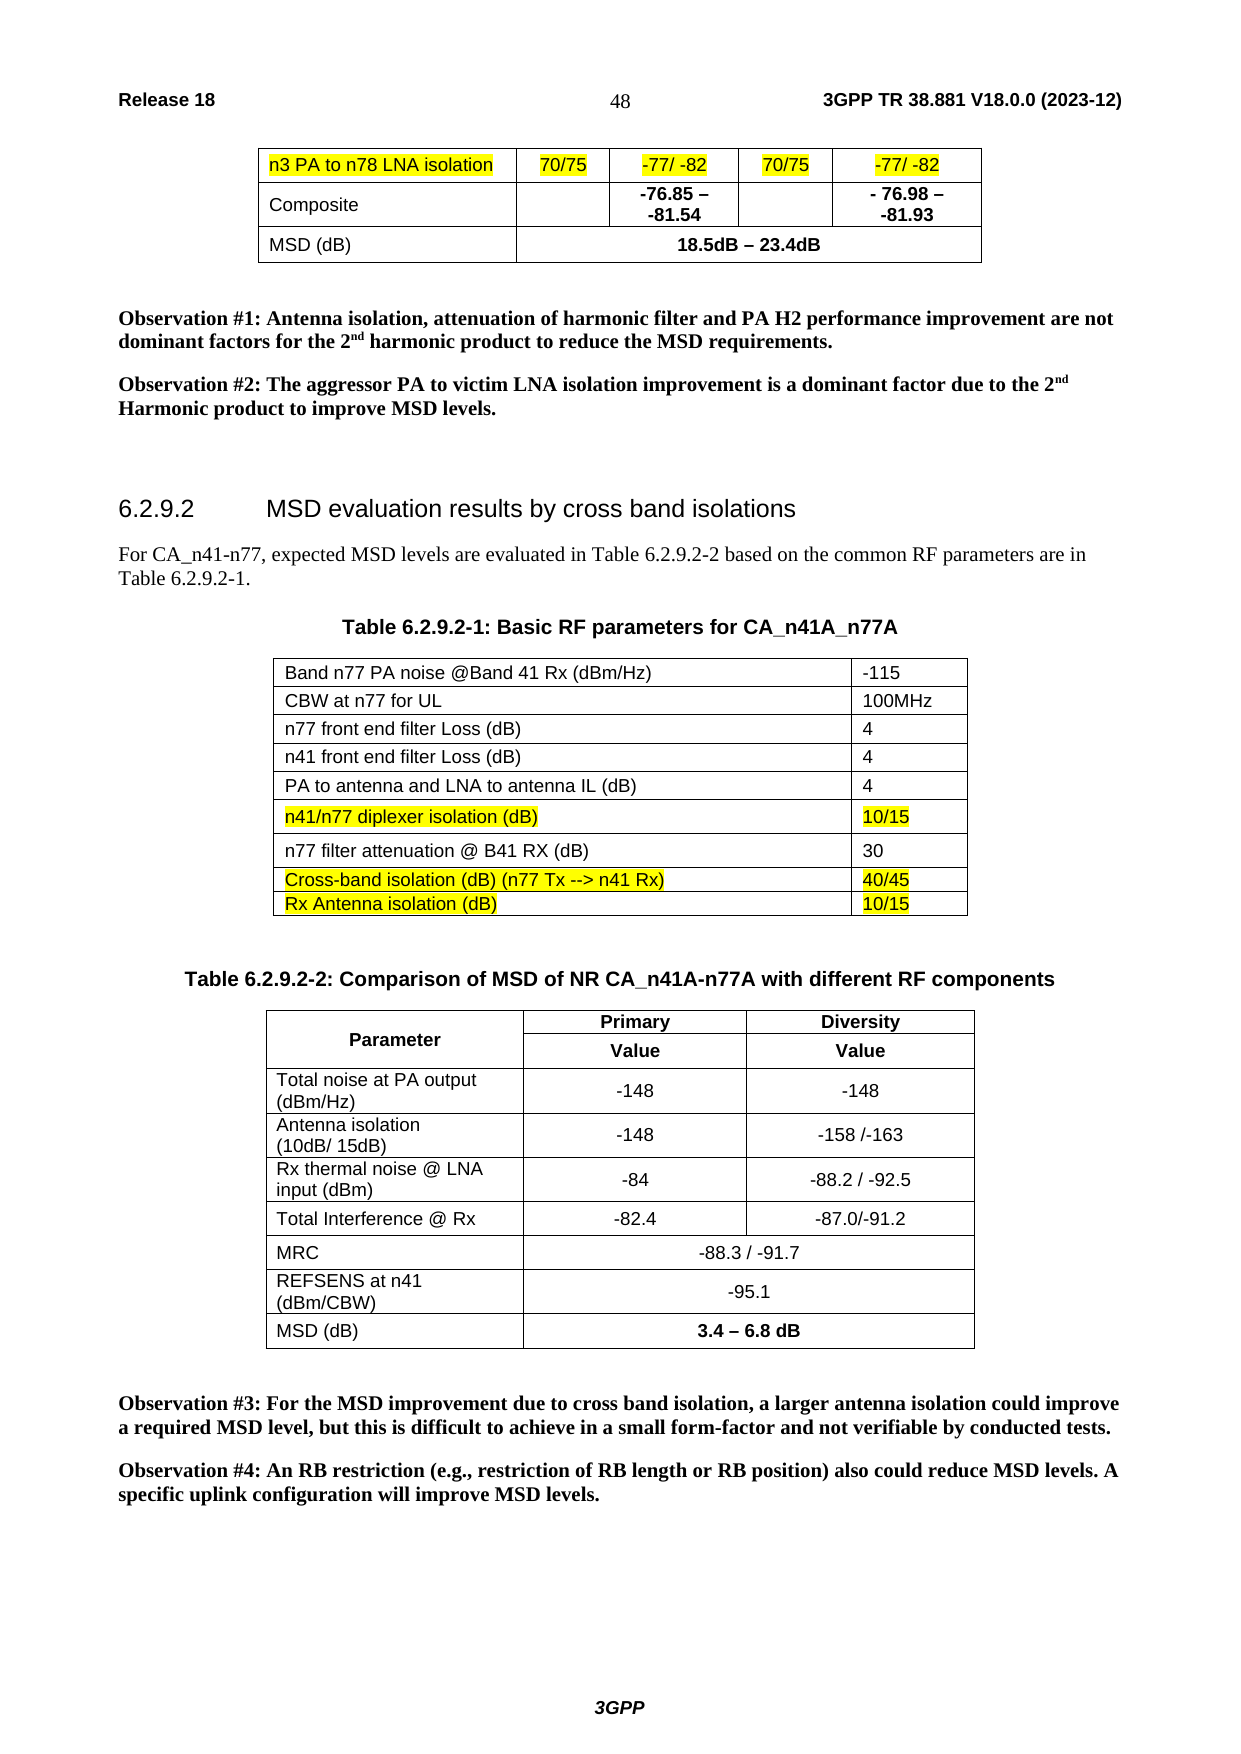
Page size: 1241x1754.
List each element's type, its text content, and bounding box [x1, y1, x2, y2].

table_cell -77/ -82 [833, 149, 981, 182]
table_cell 70/75 [517, 149, 609, 182]
text For CA_n41-n77, expected MSD levels are evaluated in Table 6.2.9.2-2 based on the common RF parameters are in Table 6.2.9.2-1. [118, 542, 1122, 590]
table_cell Antenna isolation (10dB/ 15dB) [267, 1114, 523, 1157]
table_cell -148 [524, 1114, 746, 1157]
table_cell -148 [524, 1069, 746, 1112]
table_cell 18.5dB – 23.4dB [517, 227, 981, 262]
text Table 6.2.9.2-1: Basic RF parameters for CA_n41A_n77A [118, 615, 1122, 639]
table_cell 3.4 – 6.8 dB [524, 1314, 974, 1347]
table_cell Value [747, 1034, 974, 1068]
table_cell 4 [852, 772, 967, 799]
table_cell -148 [747, 1069, 974, 1112]
table_cell 40/45 [852, 868, 967, 891]
table_cell [517, 183, 609, 226]
table_header Primary [524, 1011, 746, 1032]
text Observation #4: An RB restriction (e.g., restriction of RB length or RB position) also could reduce MSD levels. A specific uplink configuration will improve MSD levels. [118, 1458, 1122, 1506]
table_cell CBW at n77 for UL [274, 687, 851, 714]
table_cell n3 PA to n78 LNA isolation [259, 149, 516, 182]
text Observation #3: For the MSD improvement due to cross band isolation, a larger antenna isolation could improve a required MSD level, but this is difficult to achieve in a small form-factor and not verifiable by conducted tests. [118, 1391, 1122, 1439]
table_cell -88.2 / -92.5 [747, 1158, 974, 1201]
table_header Band n77 PA noise @Band 41 Rx (dBm/Hz) [274, 659, 851, 686]
table_cell MSD (dB) [259, 227, 516, 262]
table_cell -84 [524, 1158, 746, 1201]
table_cell PA to antenna and LNA to antenna IL (dB) [274, 772, 851, 799]
table_cell -76.85 – -81.54 [610, 183, 738, 226]
text Table 6.2.9.2-2: Comparison of MSD of NR CA_n41A-n77A with different RF components [118, 967, 1122, 991]
table_cell -87.0/-91.2 [747, 1202, 974, 1235]
table_cell 4 [852, 744, 967, 771]
table_cell Total noise at PA output (dBm/Hz) [267, 1069, 523, 1112]
table_header Parameter [267, 1011, 523, 1068]
subtitle 6.2.9.2 MSD evaluation results by cross band isolations [118, 494, 1122, 523]
table_header -115 [852, 659, 967, 686]
table_cell -95.1 [524, 1270, 974, 1313]
table_cell 10/15 [852, 800, 967, 833]
table_cell -77/ -82 [610, 149, 738, 182]
table_cell Rx thermal noise @ LNA input (dBm) [267, 1158, 523, 1201]
table_cell n41 front end filter Loss (dB) [274, 744, 851, 771]
table_cell 30 [852, 834, 967, 867]
table_cell MSD (dB) [267, 1314, 523, 1347]
table_cell 10/15 [852, 892, 967, 915]
table_cell n41/n77 diplexer isolation (dB) [274, 800, 851, 833]
text Observation #2: The aggressor PA to victim LNA isolation improvement is a dominant factor due to the 2nd Harmonic product to improve MSD levels. [118, 372, 1122, 420]
table_cell 100MHz [852, 687, 967, 714]
table_cell 70/75 [739, 149, 832, 182]
table_cell MRC [267, 1236, 523, 1269]
table_cell n77 front end filter Loss (dB) [274, 715, 851, 742]
table_cell -88.3 / -91.7 [524, 1236, 974, 1269]
table_cell Total Interference @ Rx [267, 1202, 523, 1235]
table_cell Cross-band isolation (dB) (n77 Tx --> n41 Rx) [274, 868, 851, 891]
text Observation #1: Antenna isolation, attenuation of harmonic filter and PA H2 performance improvement are not dominant factors for the 2nd harmonic product to reduce the MSD requirements. [118, 305, 1122, 353]
table_cell Rx Antenna isolation (dB) [274, 892, 851, 915]
table_cell -158 /-163 [747, 1114, 974, 1157]
table_cell - 76.98 – -81.93 [833, 183, 981, 226]
table_cell REFSENS at n41 (dBm/CBW) [267, 1270, 523, 1313]
table_header Diversity [747, 1011, 974, 1032]
table_cell [739, 183, 832, 226]
table_cell -82.4 [524, 1202, 746, 1235]
table_cell 4 [852, 715, 967, 742]
table_cell Value [524, 1034, 746, 1068]
table_cell n77 filter attenuation @ B41 RX (dB) [274, 834, 851, 867]
table_cell Composite [259, 183, 516, 226]
